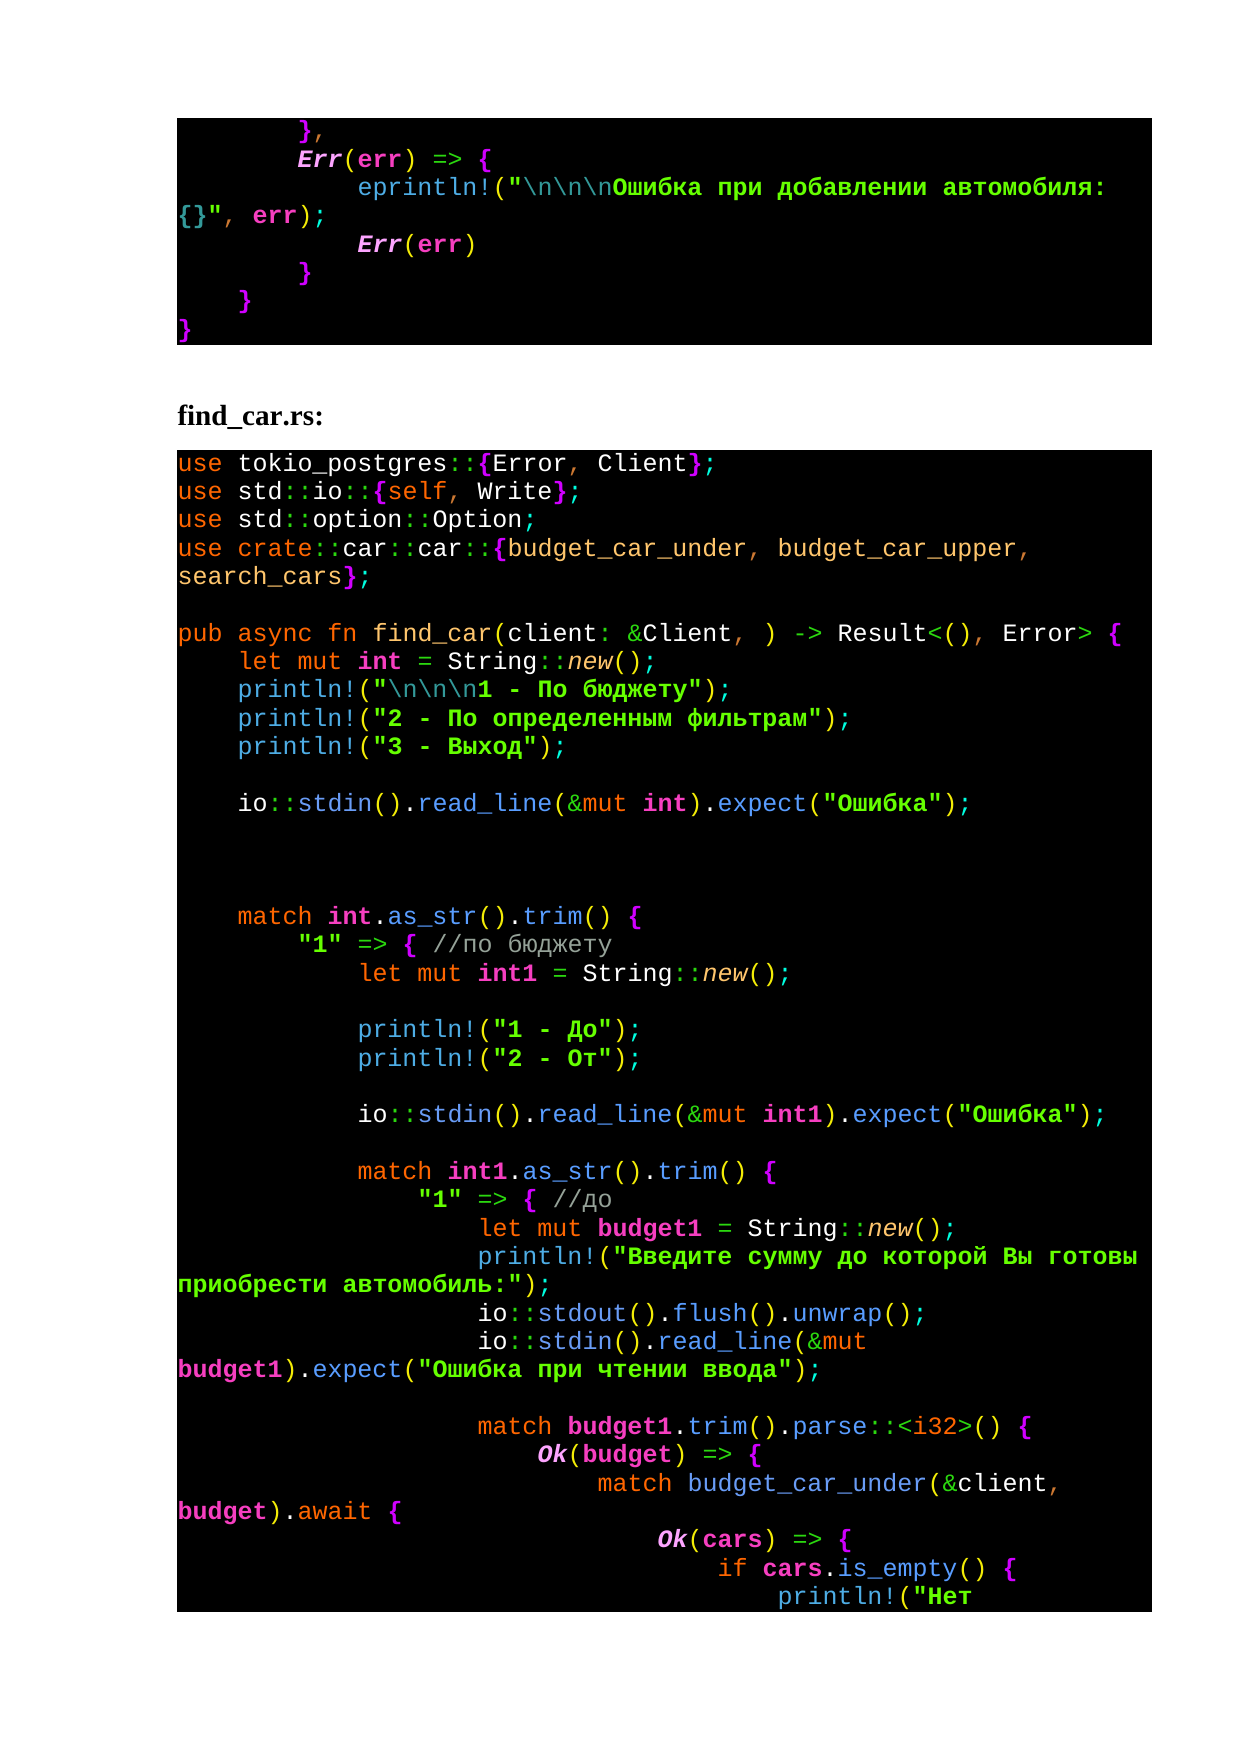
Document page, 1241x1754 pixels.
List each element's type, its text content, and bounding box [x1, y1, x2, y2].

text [177, 450, 1152, 1612]
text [177, 118, 1152, 345]
text find_car.rs: [177, 398, 1152, 431]
